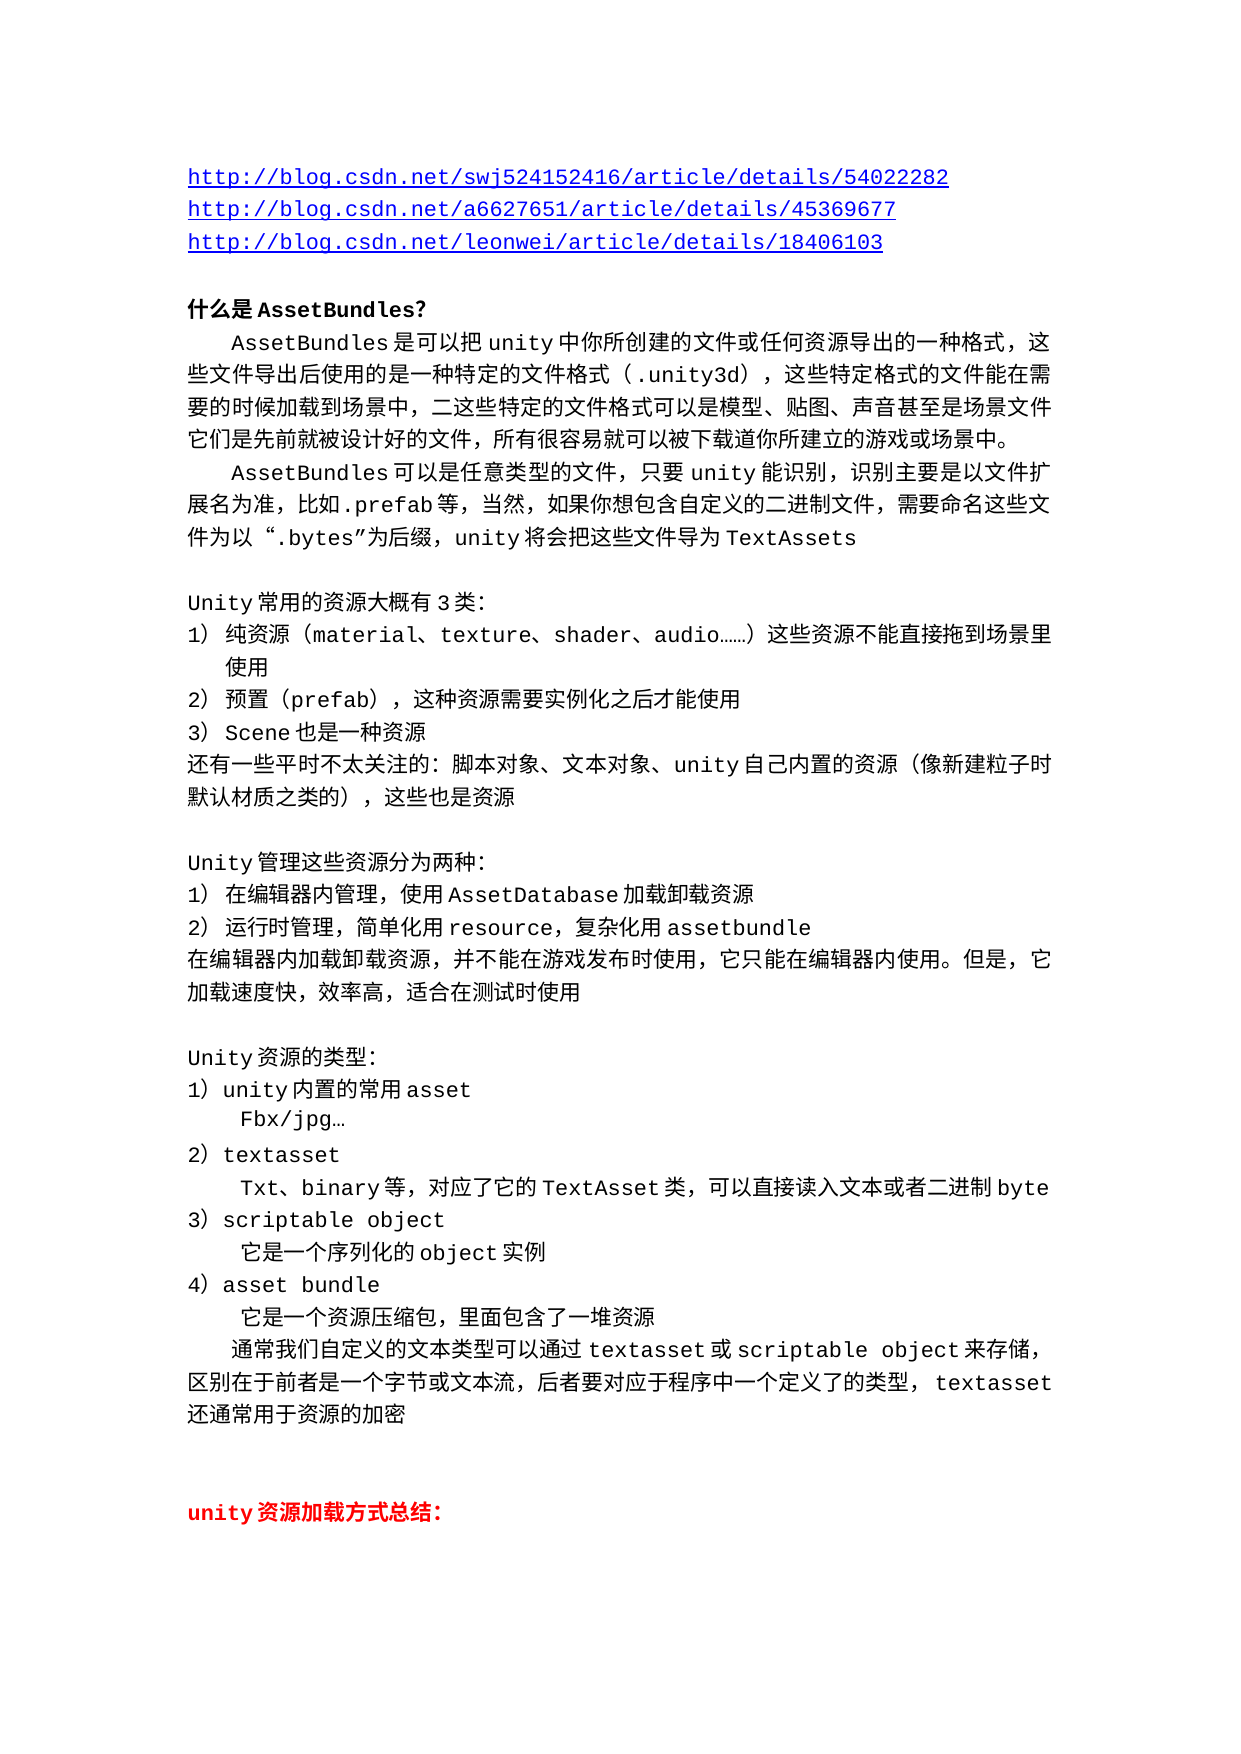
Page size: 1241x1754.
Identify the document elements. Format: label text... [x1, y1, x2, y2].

text 它是一个资源压缩包，里面包含了一堆资源 [187, 1299, 1053, 1332]
text Unity常用的资源大概有3类： [187, 584, 1053, 617]
text http://blog.csdn.net/leonwei/article/details/18406103 [187, 227, 1053, 259]
list Scene也是一种资源 [187, 714, 1053, 747]
text 1）unity内置的常用asset [187, 1072, 1053, 1104]
text 通常我们自定义的文本类型可以通过textasset或scriptable object来存储，区别在于前者是一个字节或文本流，后者要对应于程序中一个定义了的类型，textasset还通常用于资源的加密 [187, 1332, 1053, 1429]
text 在编辑器内加载卸载资源，并不能在游戏发布时使用，它只能在编辑器内使用。但是，它加载速度快，效率高，适合在测试时使用 [187, 942, 1053, 1007]
list 在编辑器内管理，使用AssetDatabase加载卸载资源 [187, 877, 1053, 909]
text Fbx/jpg… [187, 1104, 1053, 1137]
text AssetBundles是可以把unity中你所创建的文件或任何资源导出的一种格式，这些文件导出后使用的是一种特定的文件格式（.unity3d），这些特定格式的文件能在需要的时候加载到场景中，二这些特定的文件格式可以是模型、贴图、声音甚至是场景文件，它们是先前就被设计好的文件，所有很容易就可以被下载道你所建立的游戏或场景中。 [187, 324, 1053, 454]
text 什么是AssetBundles？ [187, 292, 1053, 324]
text Unity管理这些资源分为两种： [187, 844, 1053, 877]
text Txt、binary等，对应了它的TextAsset类，可以直接读入文本或者二进制byte [187, 1169, 1053, 1202]
text AssetBundles可以是任意类型的文件，只要unity能识别，识别主要是以文件扩展名为准，比如.prefab等，当然，如果你想包含自定义的二进制文件，需要命名这些文件为以“.bytes”为后缀，unity将会把这些文件导为TextAssets [187, 454, 1053, 552]
text http://blog.csdn.net/a6627651/article/details/45369677 [187, 194, 1053, 227]
text 3）scriptable object [187, 1202, 1053, 1234]
text 4）asset bundle [187, 1267, 1053, 1299]
text 2）textasset [187, 1137, 1053, 1169]
list 运行时管理，简单化用resource，复杂化用assetbundle [187, 909, 1053, 942]
text Unity资源的类型： [187, 1039, 1053, 1072]
text 它是一个序列化的object实例 [187, 1234, 1053, 1267]
text 还有一些平时不太关注的：脚本对象、文本对象、unity自己内置的资源（像新建粒子时默认材质之类的），这些也是资源 [187, 747, 1053, 812]
list 纯资源（material、texture、shader、audio……）这些资源不能直接拖到场景里使用 [187, 617, 1053, 682]
list 预置（prefab），这种资源需要实例化之后才能使用 [187, 682, 1053, 714]
text http://blog.csdn.net/swj524152416/article/details/54022282 [187, 162, 1053, 194]
text unity资源加载方式总结： [187, 1494, 1053, 1527]
